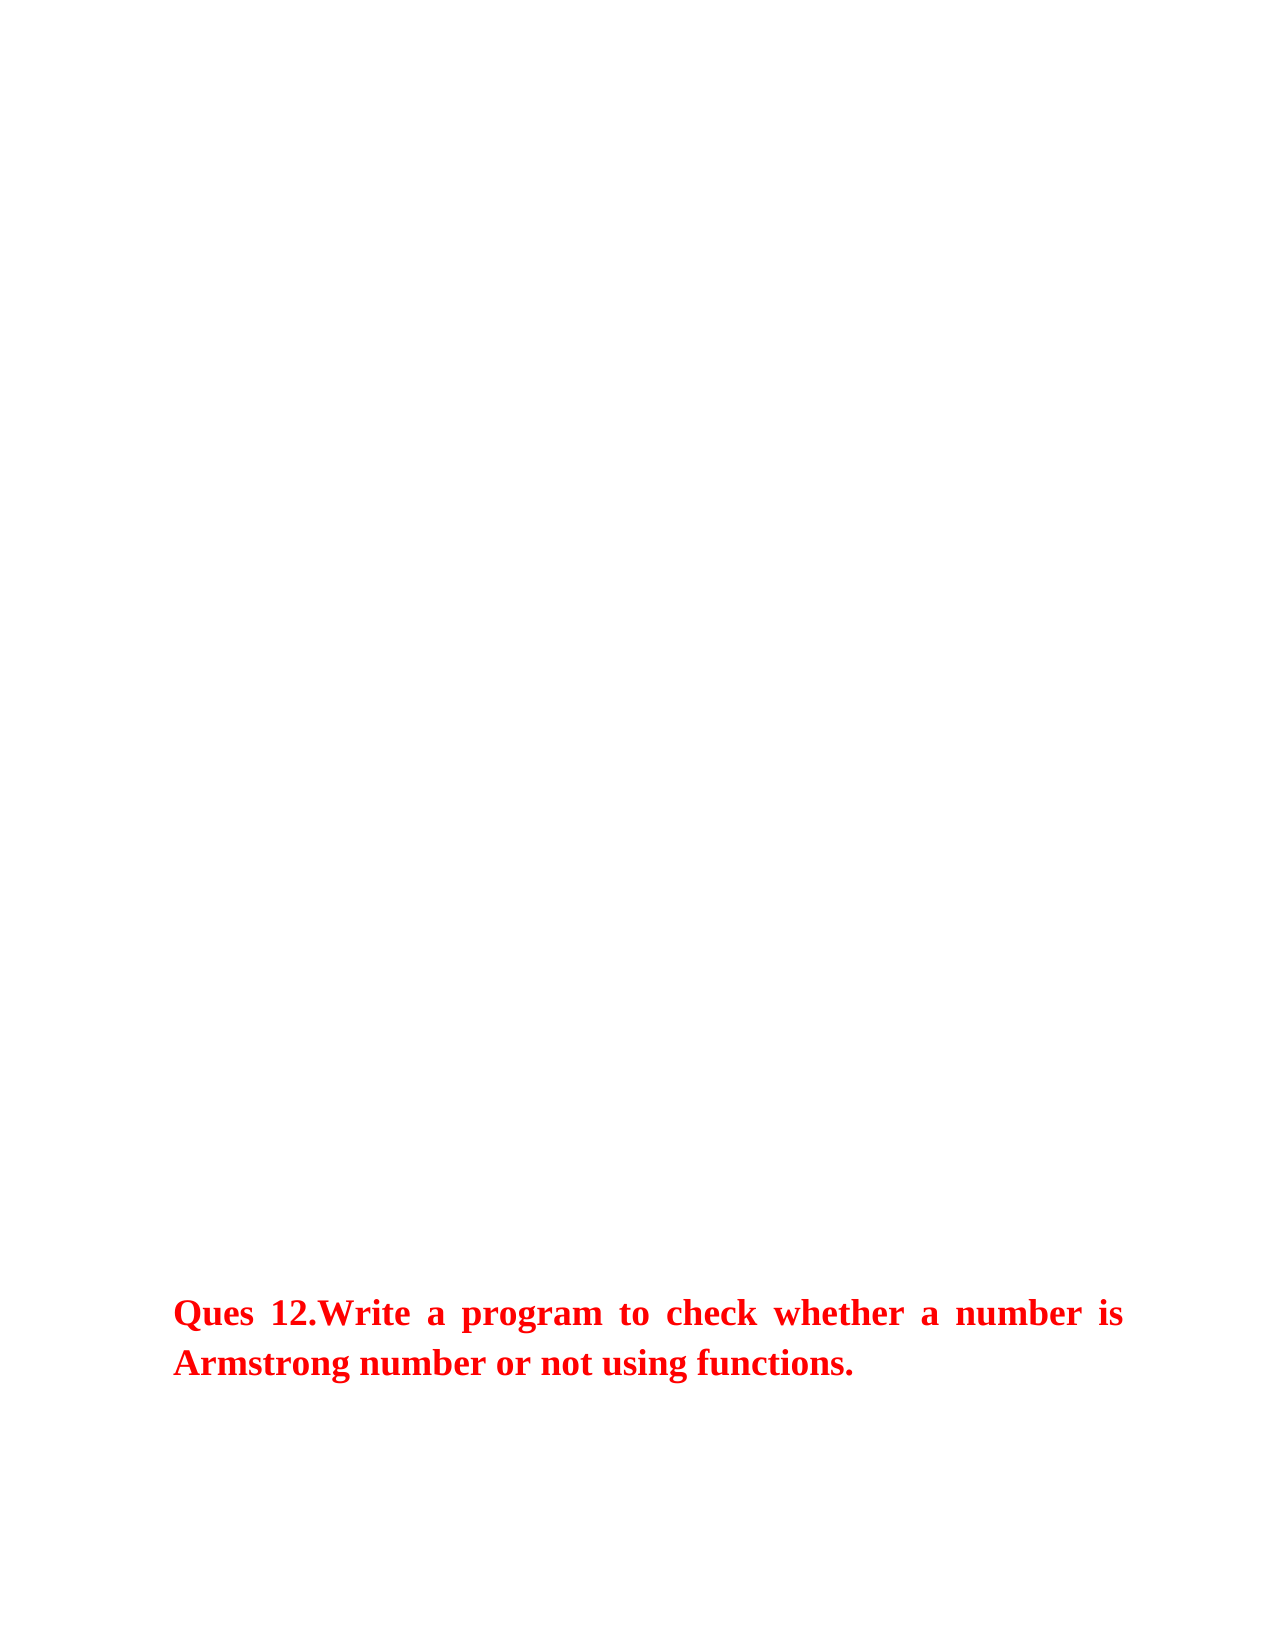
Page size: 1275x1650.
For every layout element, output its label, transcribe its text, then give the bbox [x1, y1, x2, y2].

text Ques 12.Write a program to check whether a number is Armstrong number or not using functions. [173, 1290, 1125, 1383]
